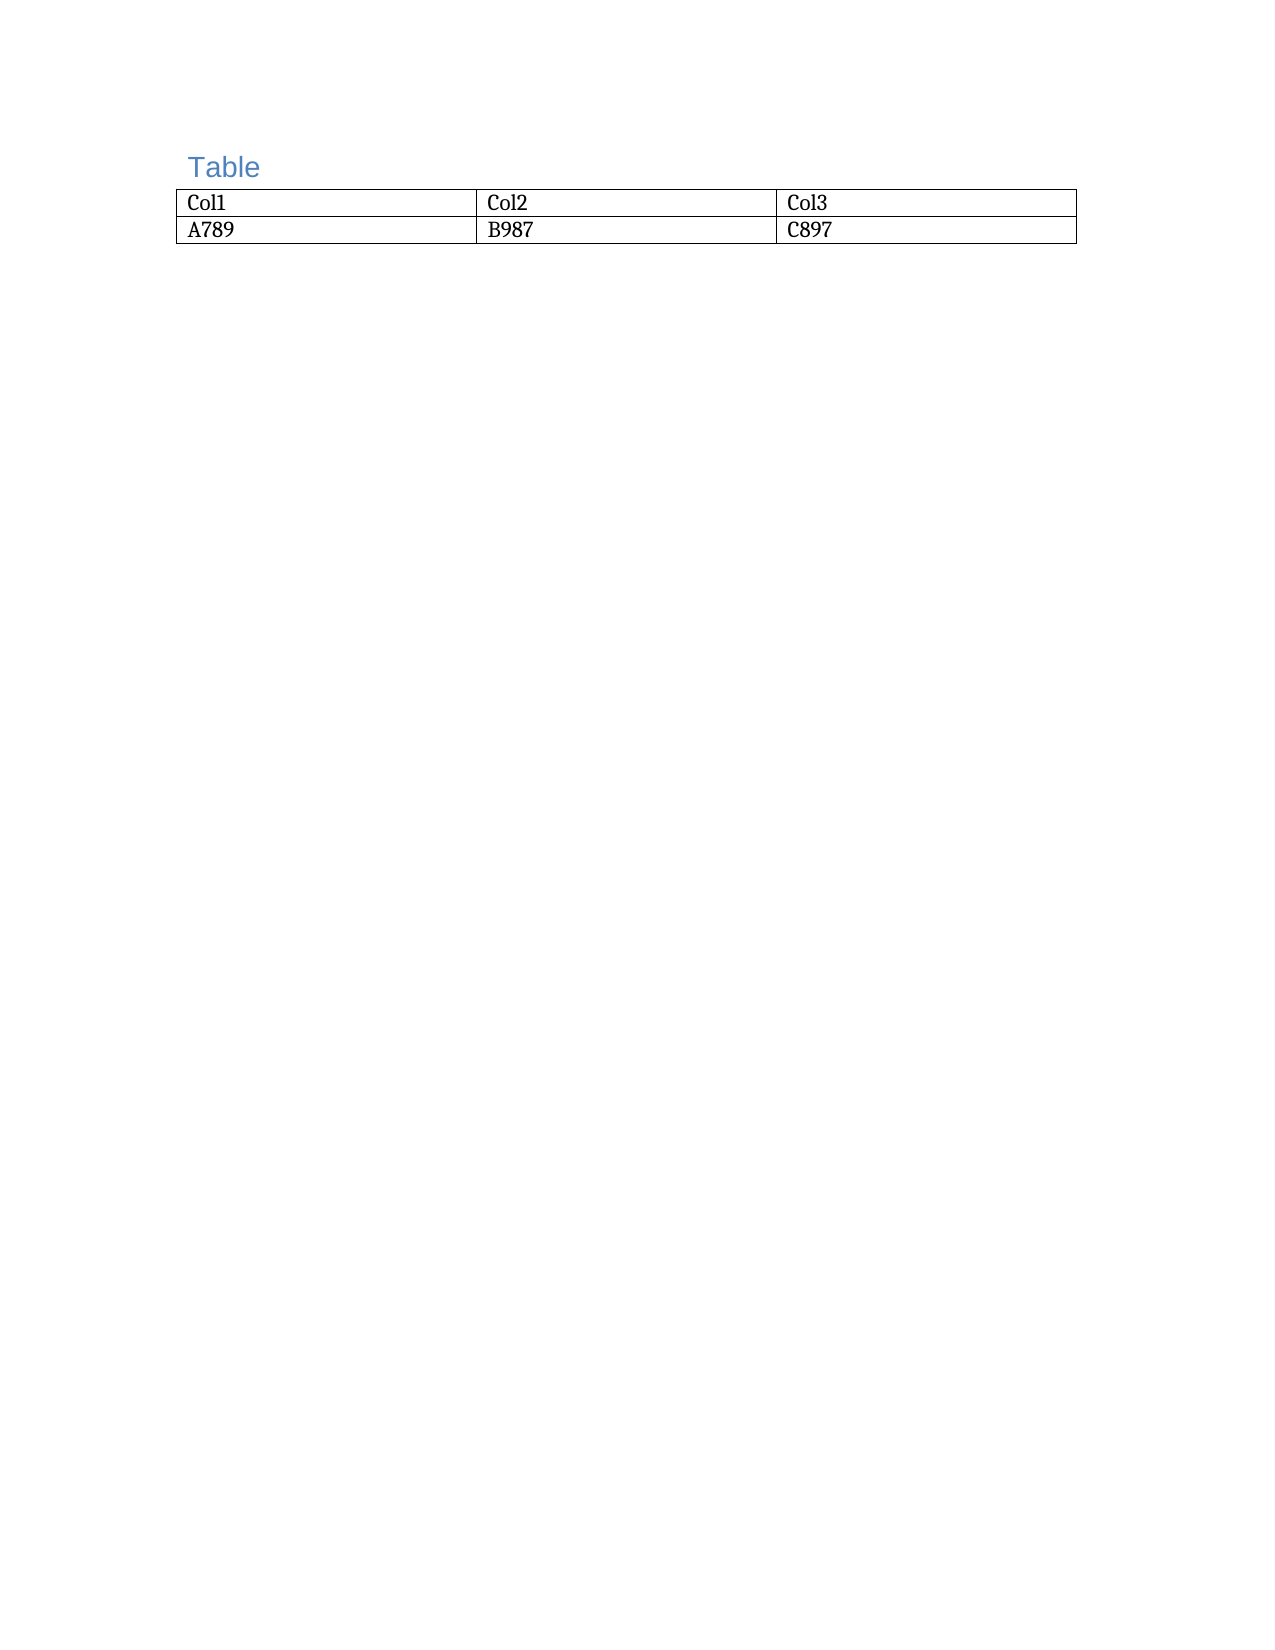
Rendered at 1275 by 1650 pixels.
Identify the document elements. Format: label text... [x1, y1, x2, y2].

table_header Col2 [477, 190, 776, 216]
table_cell B987 [477, 217, 776, 243]
table_header Col3 [777, 190, 1076, 216]
table_header Col1 [177, 190, 476, 216]
table_cell C897 [777, 217, 1076, 243]
text Table [187, 150, 1087, 183]
table_cell A789 [177, 217, 476, 243]
